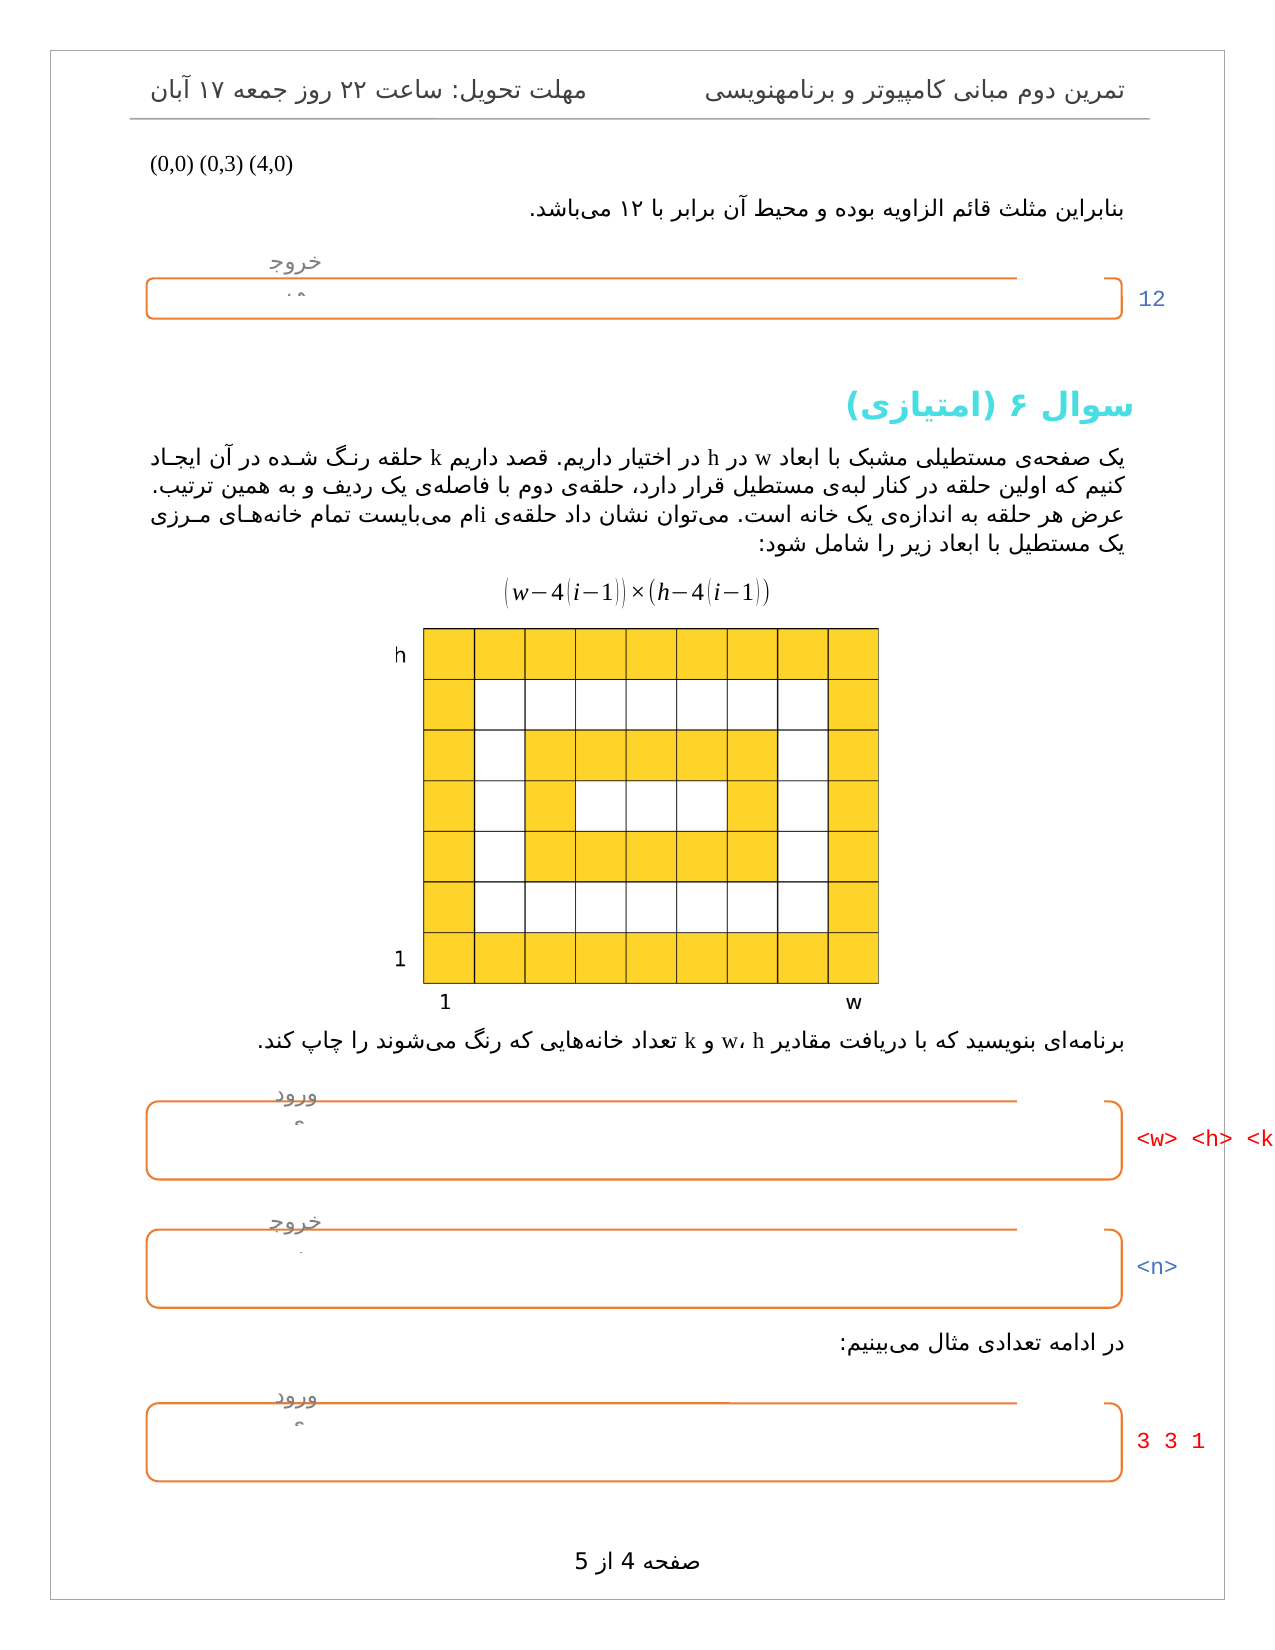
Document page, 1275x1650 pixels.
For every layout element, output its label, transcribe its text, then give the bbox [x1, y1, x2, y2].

text بنابراین مثلث قائم الزاویه بوده و محیط آن برابر با ۱۲ می‌باشد. [150, 195, 1125, 222]
text برنامه‌ای بنویسید که با دریافت مقادیر w، h و k تعداد خانه‌هایی که رنگ می‌شوند را چاپ کند. [150, 1027, 1125, 1054]
text در ادامه تعدادی مثال می‌بینیم: [150, 1329, 1125, 1356]
text یک صفحه‌ی مستطیلی مشبک با ابعاد w در h در اختیار داریم. قصد داریم k حلقه رنگ شده در آن ایجاد کنیم که اولین حلقه در کنار لبه‌ی مستطیل قرار دارد، حلقه‌ی دوم با فاصله‌ی یک ردیف و به همین ترتیب. عرض هر حلقه به اندازه‌ی یک خانه است. می‌توان نشان داد حلقه‌ی iام می‌بایست تمام خانه‌های مرزی یک مستطیل با ابعاد زیر را شامل شود: [150, 444, 1125, 557]
text (0,0) (0,3) (4,0) [150, 150, 1125, 176]
picture [396, 628, 879, 1009]
title سوال ۶ (امتیازی) [150, 385, 1134, 424]
